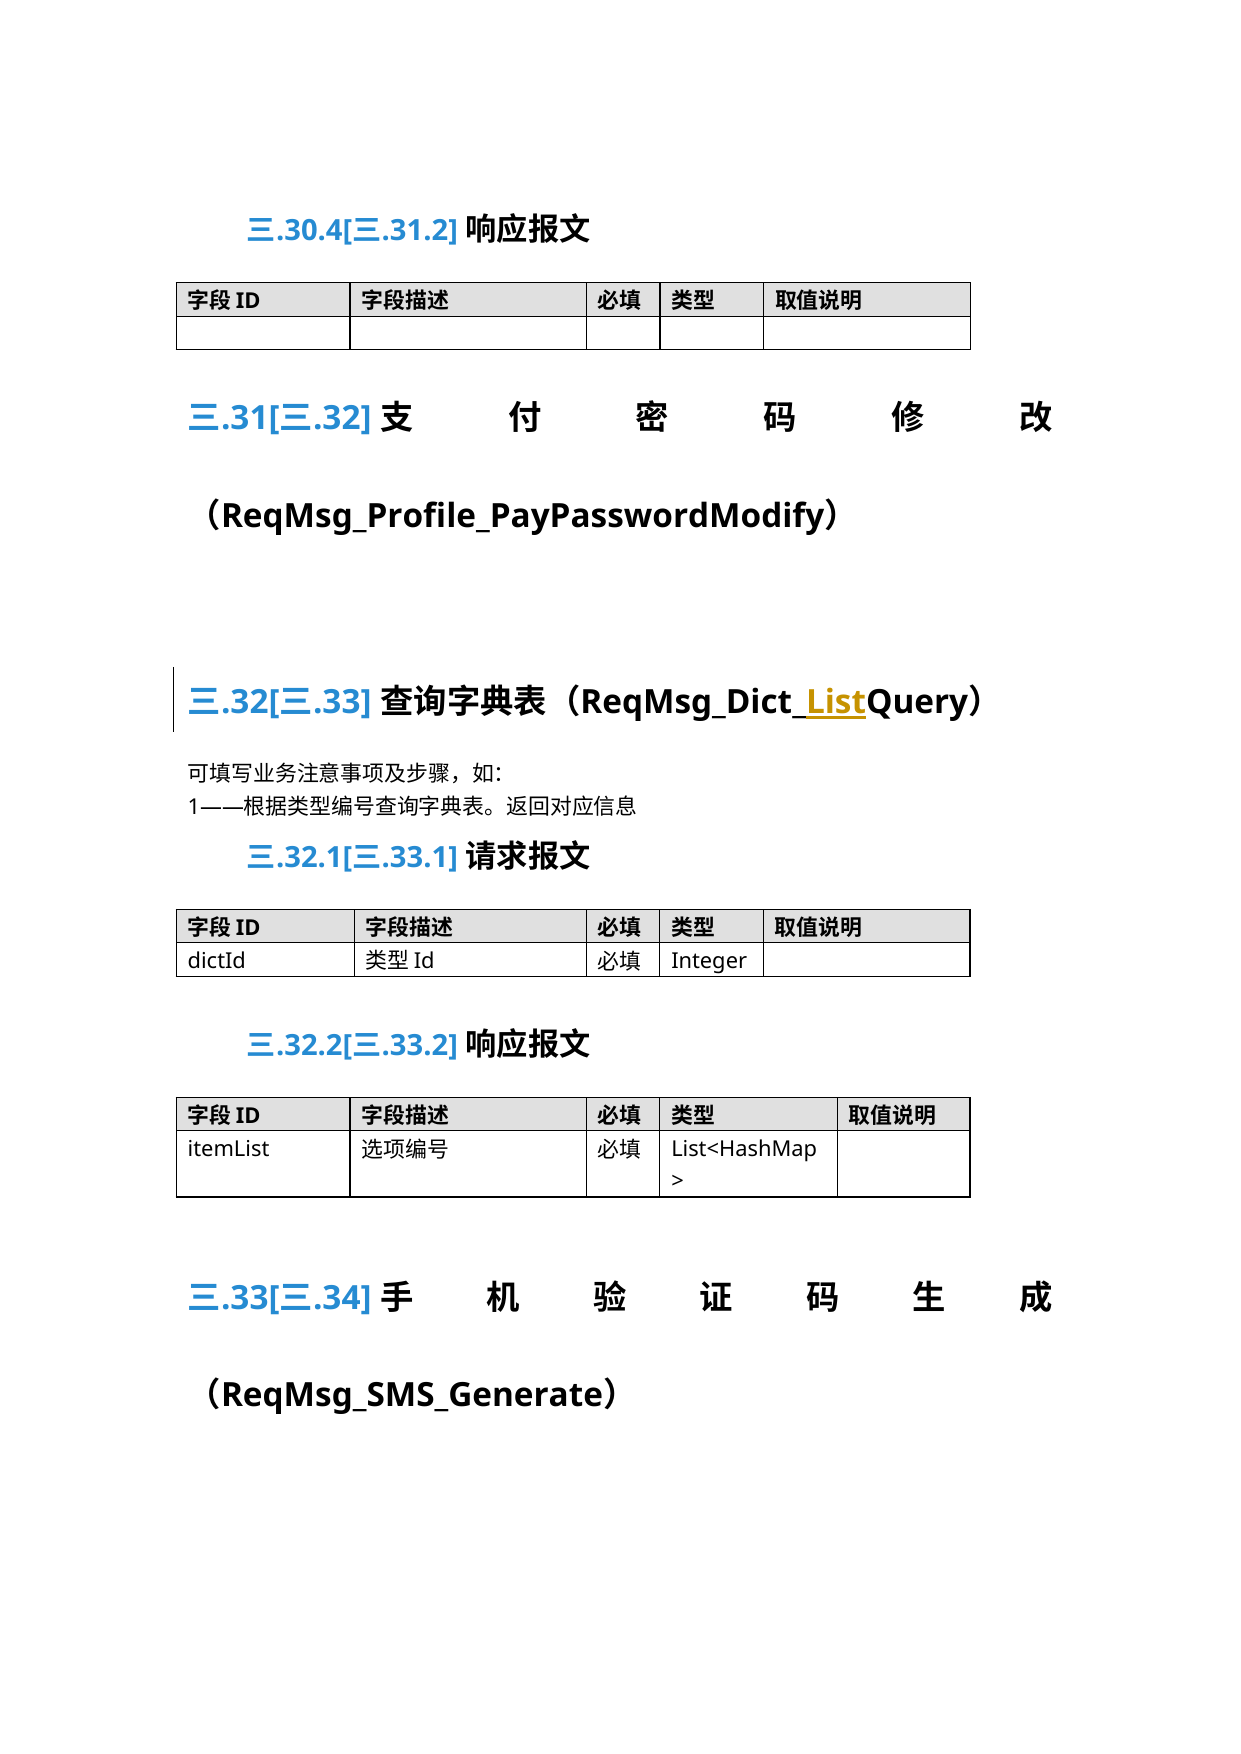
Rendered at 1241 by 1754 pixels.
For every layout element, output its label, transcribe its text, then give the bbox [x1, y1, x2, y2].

table_cell [661, 317, 763, 349]
table_cell 必填 [587, 1131, 659, 1196]
table_cell [351, 317, 586, 349]
table_header 取值说明 [764, 910, 969, 942]
table_cell [838, 1131, 969, 1196]
text 1——根据类型编号查询字典表。返回对应信息 [187, 788, 1053, 821]
table_header 类型 [660, 910, 763, 942]
subtitle 响应报文 [247, 194, 1053, 259]
table_header 必填 [587, 283, 659, 316]
table_header 类型 [661, 283, 763, 316]
subtitle 查询字典表（ReqMsg_Dict_Query） [187, 667, 1053, 732]
table_cell [587, 317, 659, 349]
table_cell dictId [177, 943, 354, 976]
table_cell itemList [177, 1131, 349, 1196]
table_header 字段ID [177, 910, 354, 942]
table_header 必填 [587, 1098, 659, 1130]
table_cell 必填 [587, 943, 659, 976]
table_header 字段ID [177, 283, 349, 316]
table_cell [177, 317, 349, 349]
table_header 字段描述 [355, 910, 586, 942]
table_header 字段描述 [351, 1098, 586, 1130]
table_cell [764, 317, 970, 349]
subtitle 手机验证码生成（ReqMsg_SMS_Generate） [187, 1262, 1053, 1425]
table_cell 选项编号 [351, 1131, 586, 1196]
table_header 字段描述 [351, 283, 586, 316]
table_header 取值说明 [764, 283, 970, 316]
subtitle 请求报文 [247, 821, 1053, 886]
table_header 必填 [587, 910, 659, 942]
table_header 类型 [660, 1098, 837, 1130]
subtitle 响应报文 [247, 1009, 1053, 1074]
text 可填写业务注意事项及步骤，如： [187, 756, 1053, 788]
table_cell 类型Id [355, 943, 586, 976]
table_cell Integer [660, 943, 763, 976]
subtitle 支付密码修改（ReqMsg_Profile_PayPasswordModify） [187, 383, 1053, 545]
table_cell List<HashMap> [660, 1131, 837, 1196]
table_header 取值说明 [838, 1098, 969, 1130]
table_cell [764, 943, 969, 976]
table_header 字段ID [177, 1098, 349, 1130]
